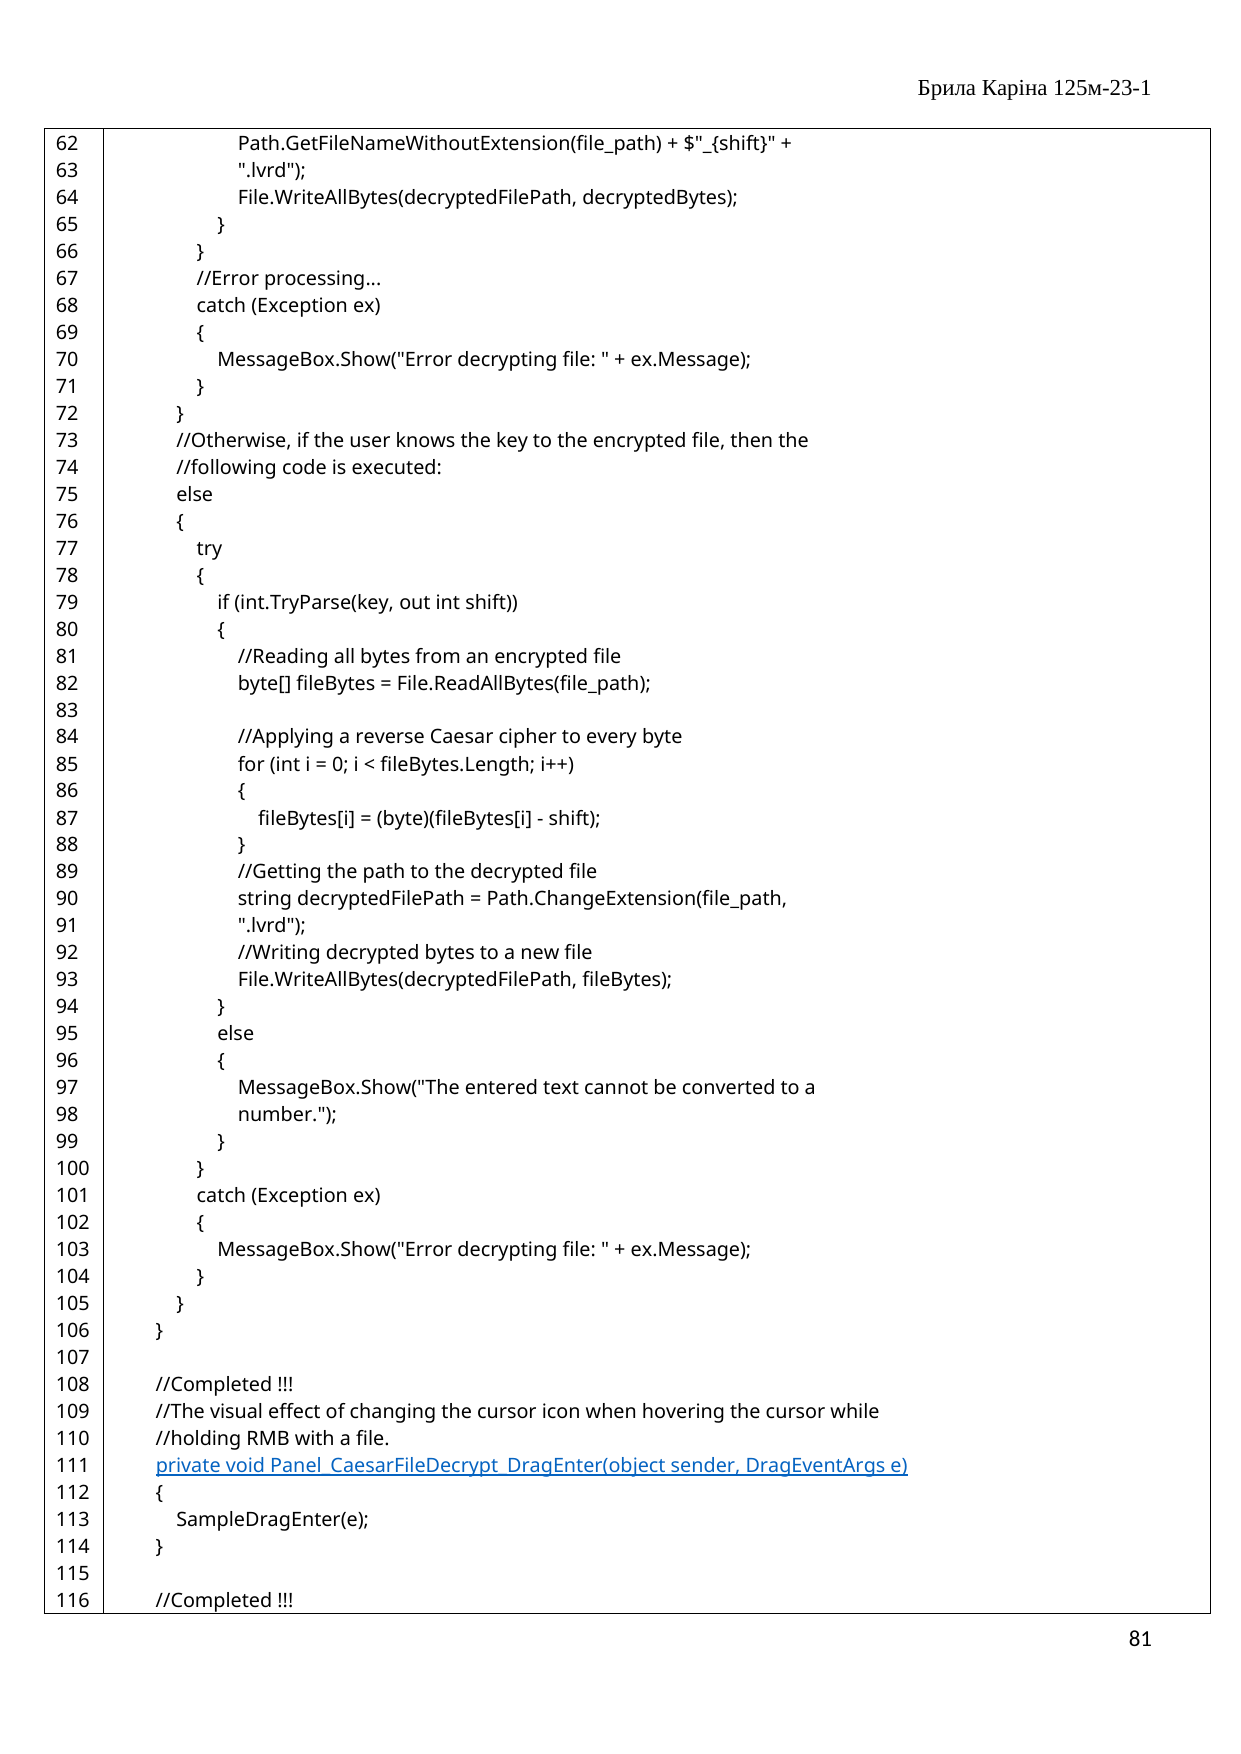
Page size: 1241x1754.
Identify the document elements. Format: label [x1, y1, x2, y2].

table_header [45, 129, 103, 1613]
table_header [104, 129, 1210, 1613]
